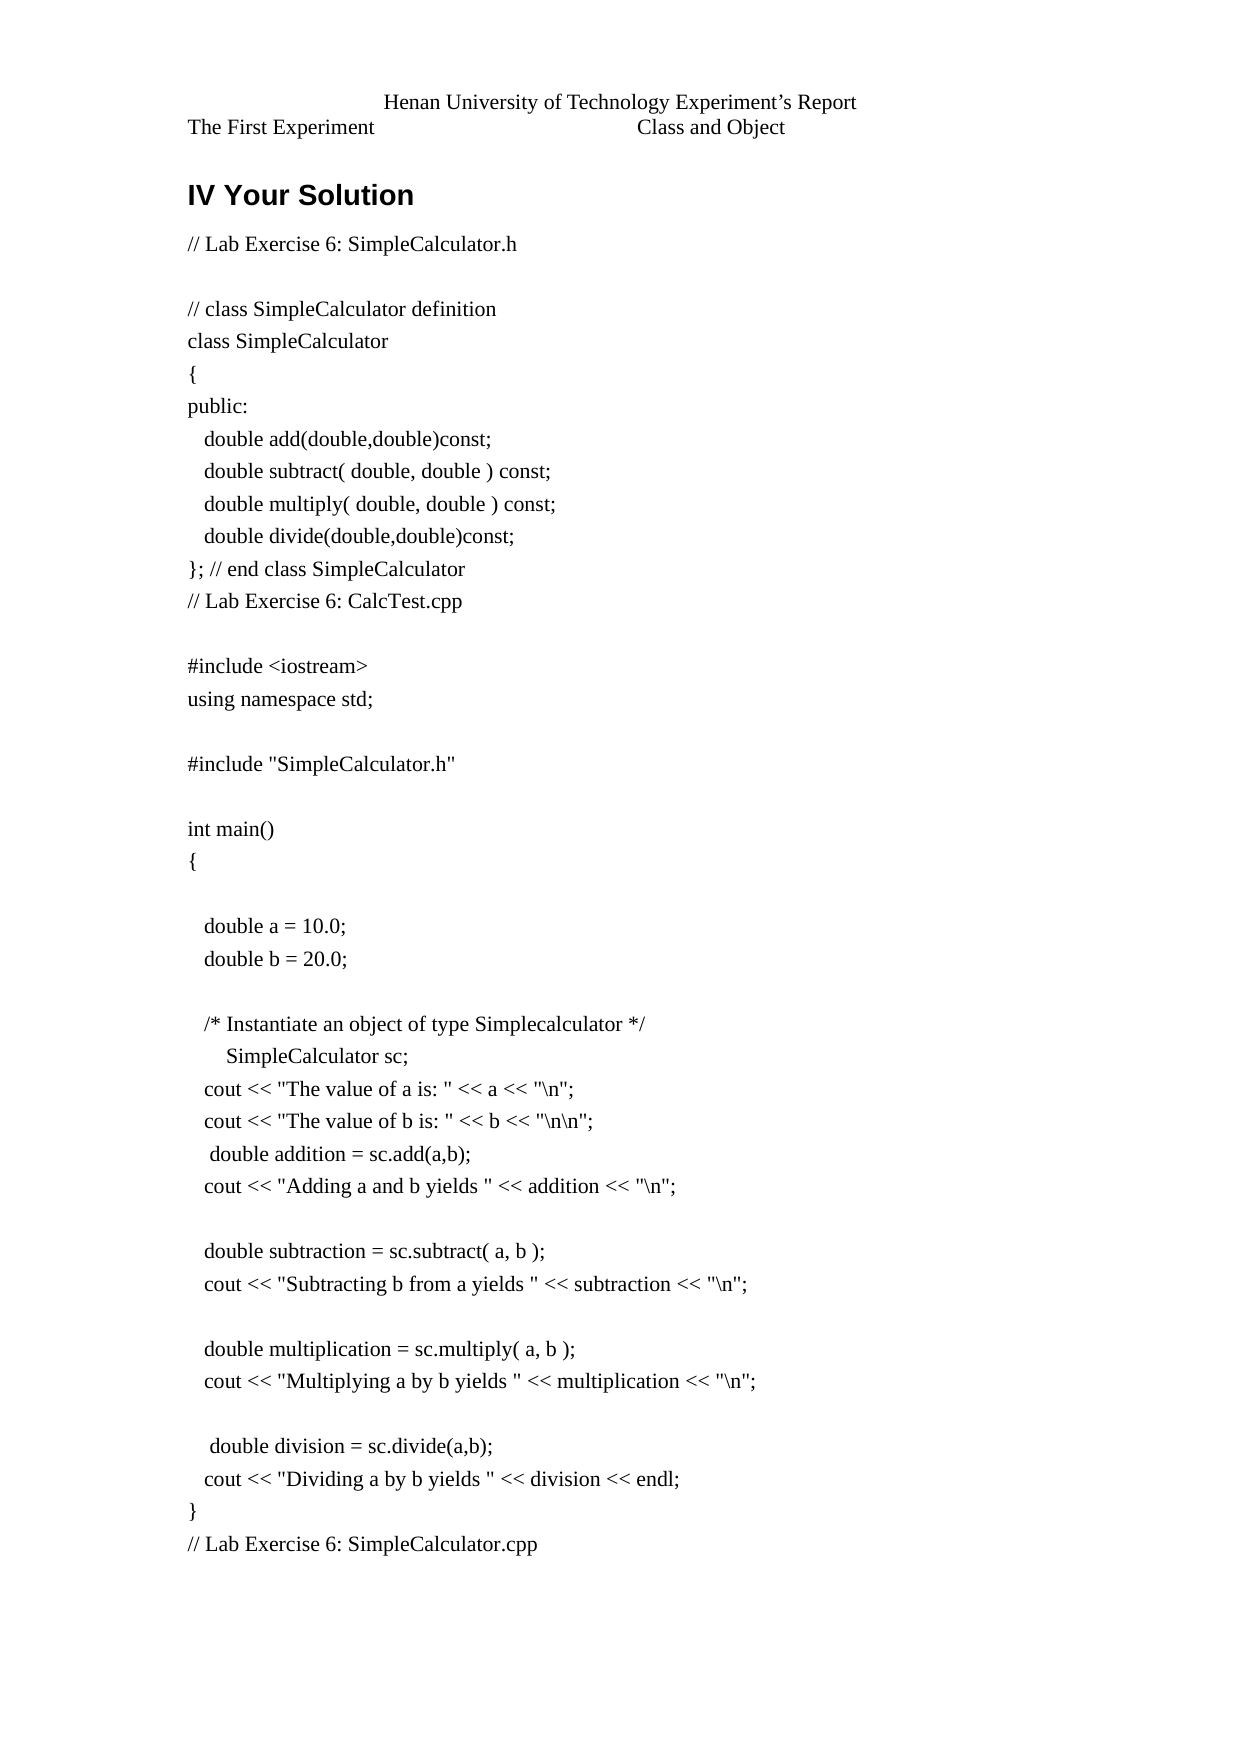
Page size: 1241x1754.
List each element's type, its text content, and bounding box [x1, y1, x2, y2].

text cout << "Adding a and b yields " << addition << "\n"; [187, 1169, 1053, 1202]
text SimpleCalculator sc; [187, 1039, 1053, 1072]
text double division = sc.divide(a,b); [187, 1429, 1053, 1462]
text // Lab Exercise 6: SimpleCalculator.h [187, 227, 1053, 259]
text } [187, 1494, 1053, 1527]
text double a = 10.0; [187, 909, 1053, 942]
text cout << "The value of b is: " << b << "\n\n"; [187, 1104, 1053, 1137]
text double b = 20.0; [187, 942, 1053, 974]
text double addition = sc.add(a,b); [187, 1137, 1053, 1169]
text public: [187, 389, 1053, 422]
text // Lab Exercise 6: SimpleCalculator.cpp [187, 1527, 1053, 1559]
text double multiplication = sc.multiply( a, b ); [187, 1332, 1053, 1364]
text double subtraction = sc.subtract( a, b ); [187, 1234, 1053, 1267]
text // class SimpleCalculator definition [187, 292, 1053, 324]
text double subtract( double, double ) const; [187, 454, 1053, 487]
text cout << "Multiplying a by b yields " << multiplication << "\n"; [187, 1364, 1053, 1397]
text #include <iostream> [187, 649, 1053, 682]
text double divide(double,double)const; [187, 519, 1053, 552]
text }; // end class SimpleCalculator [187, 552, 1053, 584]
text /* Instantiate an object of type Simplecalculator */ [187, 1007, 1053, 1039]
text cout << "Subtracting b from a yields " << subtraction << "\n"; [187, 1267, 1053, 1299]
text // Lab Exercise 6: CalcTest.cpp [187, 584, 1053, 617]
text { [187, 844, 1053, 877]
text double multiply( double, double ) const; [187, 487, 1053, 519]
text class SimpleCalculator [187, 324, 1053, 357]
text cout << "The value of a is: " << a << "\n"; [187, 1072, 1053, 1104]
text cout << "Dividing a by b yields " << division << endl; [187, 1462, 1053, 1494]
text int main() [187, 812, 1053, 844]
text using namespace std; [187, 682, 1053, 714]
text IV Your Solution [187, 162, 1053, 227]
text { [187, 357, 1053, 389]
text #include "SimpleCalculator.h" [187, 747, 1053, 779]
text double add(double,double)const; [187, 422, 1053, 454]
